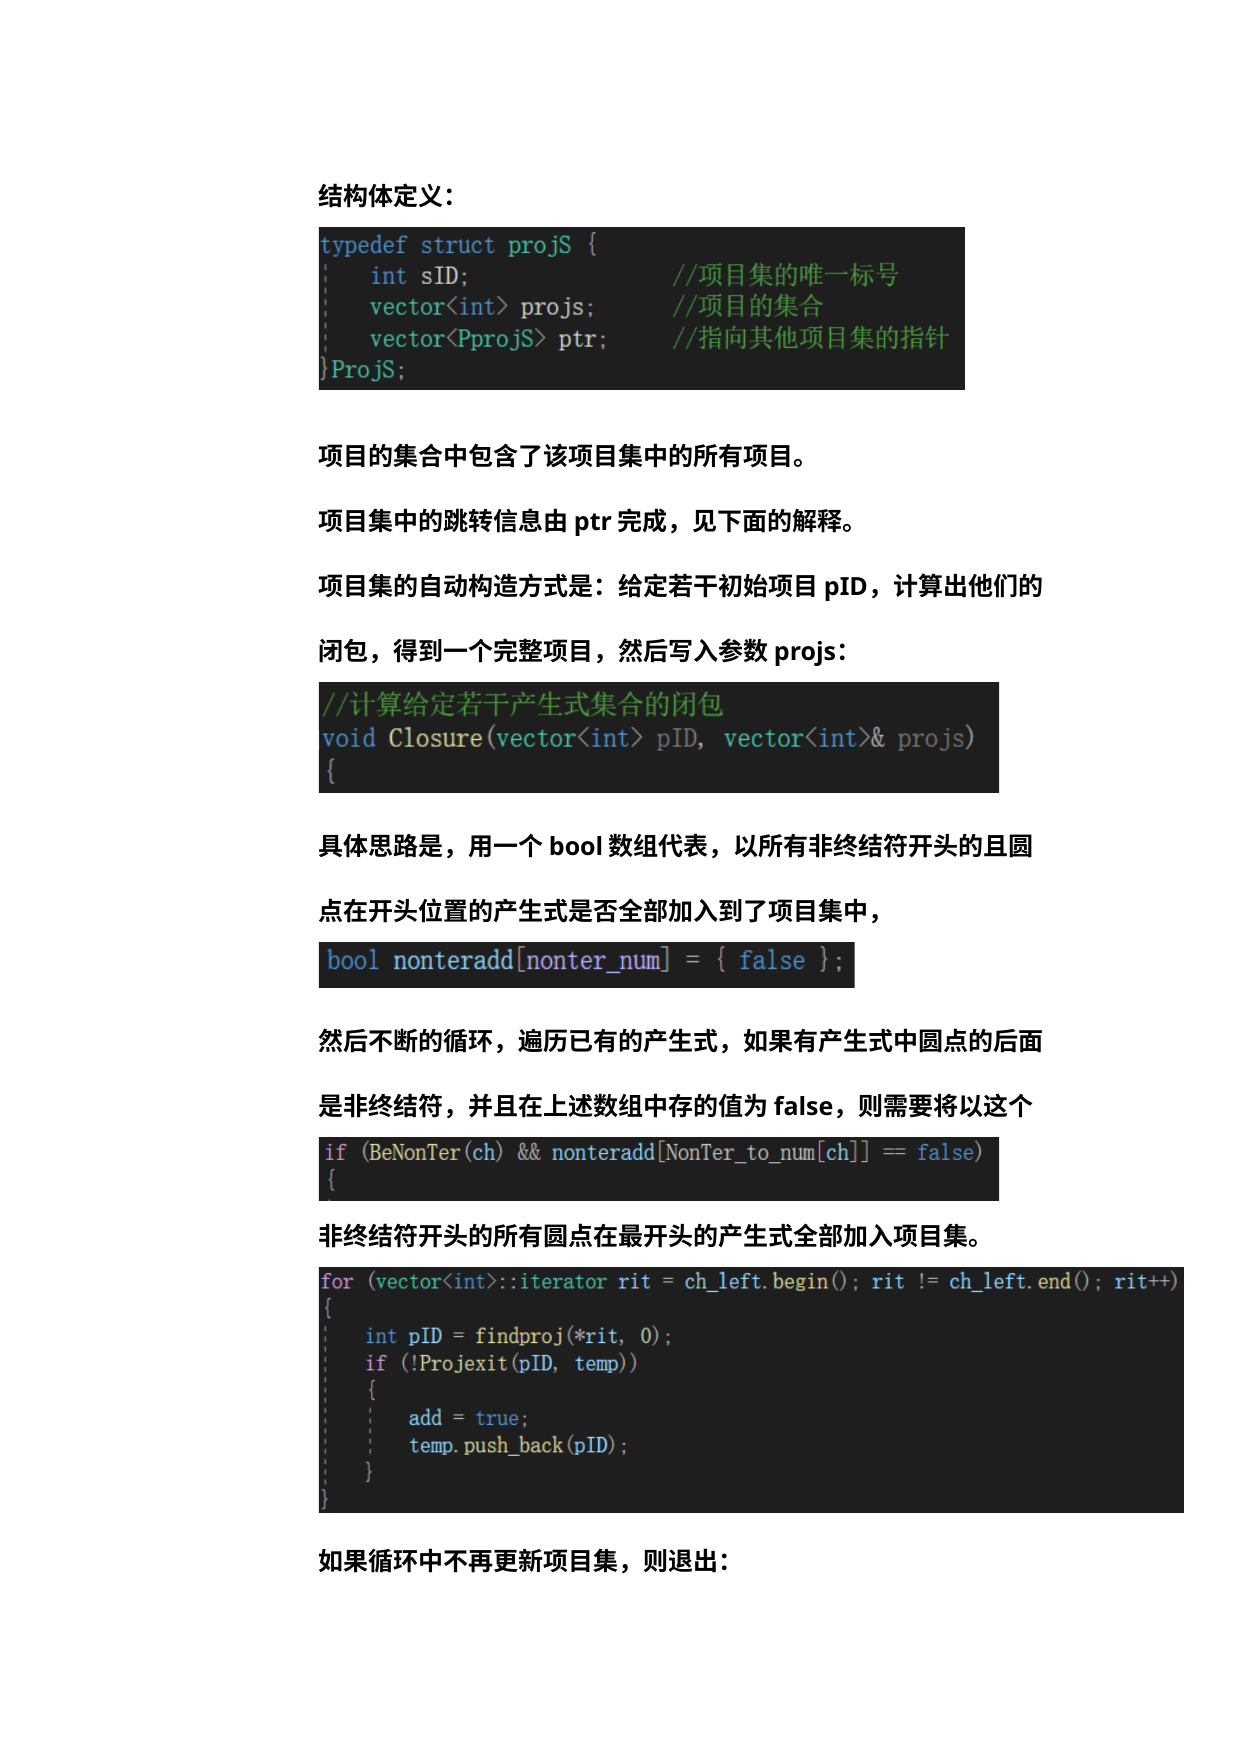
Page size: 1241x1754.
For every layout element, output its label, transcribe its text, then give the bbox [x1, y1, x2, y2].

picture [318, 1267, 1184, 1513]
list 结构体定义： [319, 162, 1053, 227]
list 项目集的自动构造方式是：给定若干初始项目pID，计算出他们的闭包，得到一个完整项目，然后写入参数projs： [319, 552, 1053, 682]
list 然后不断的循环，遍历已有的产生式，如果有产生式中圆点的后面是非终结符，并且在上述数组中存的值为false，则需要将以这个 [319, 1007, 1053, 1137]
list 如果循环中不再更新项目集，则退出： [319, 1527, 1053, 1592]
list 具体思路是，用一个bool数组代表，以所有非终结符开头的且圆点在开头位置的产生式是否全部加入到了项目集中， [319, 812, 1053, 942]
picture [318, 1137, 1000, 1201]
list 项目集中的跳转信息由ptr完成，见下面的解释。 [319, 487, 1053, 552]
picture [318, 942, 855, 988]
picture [318, 227, 965, 390]
picture [318, 682, 1000, 793]
list 项目的集合中包含了该项目集中的所有项目。 [319, 422, 1053, 487]
list 非终结符开头的所有圆点在最开头的产生式全部加入项目集。 [319, 1202, 1053, 1267]
